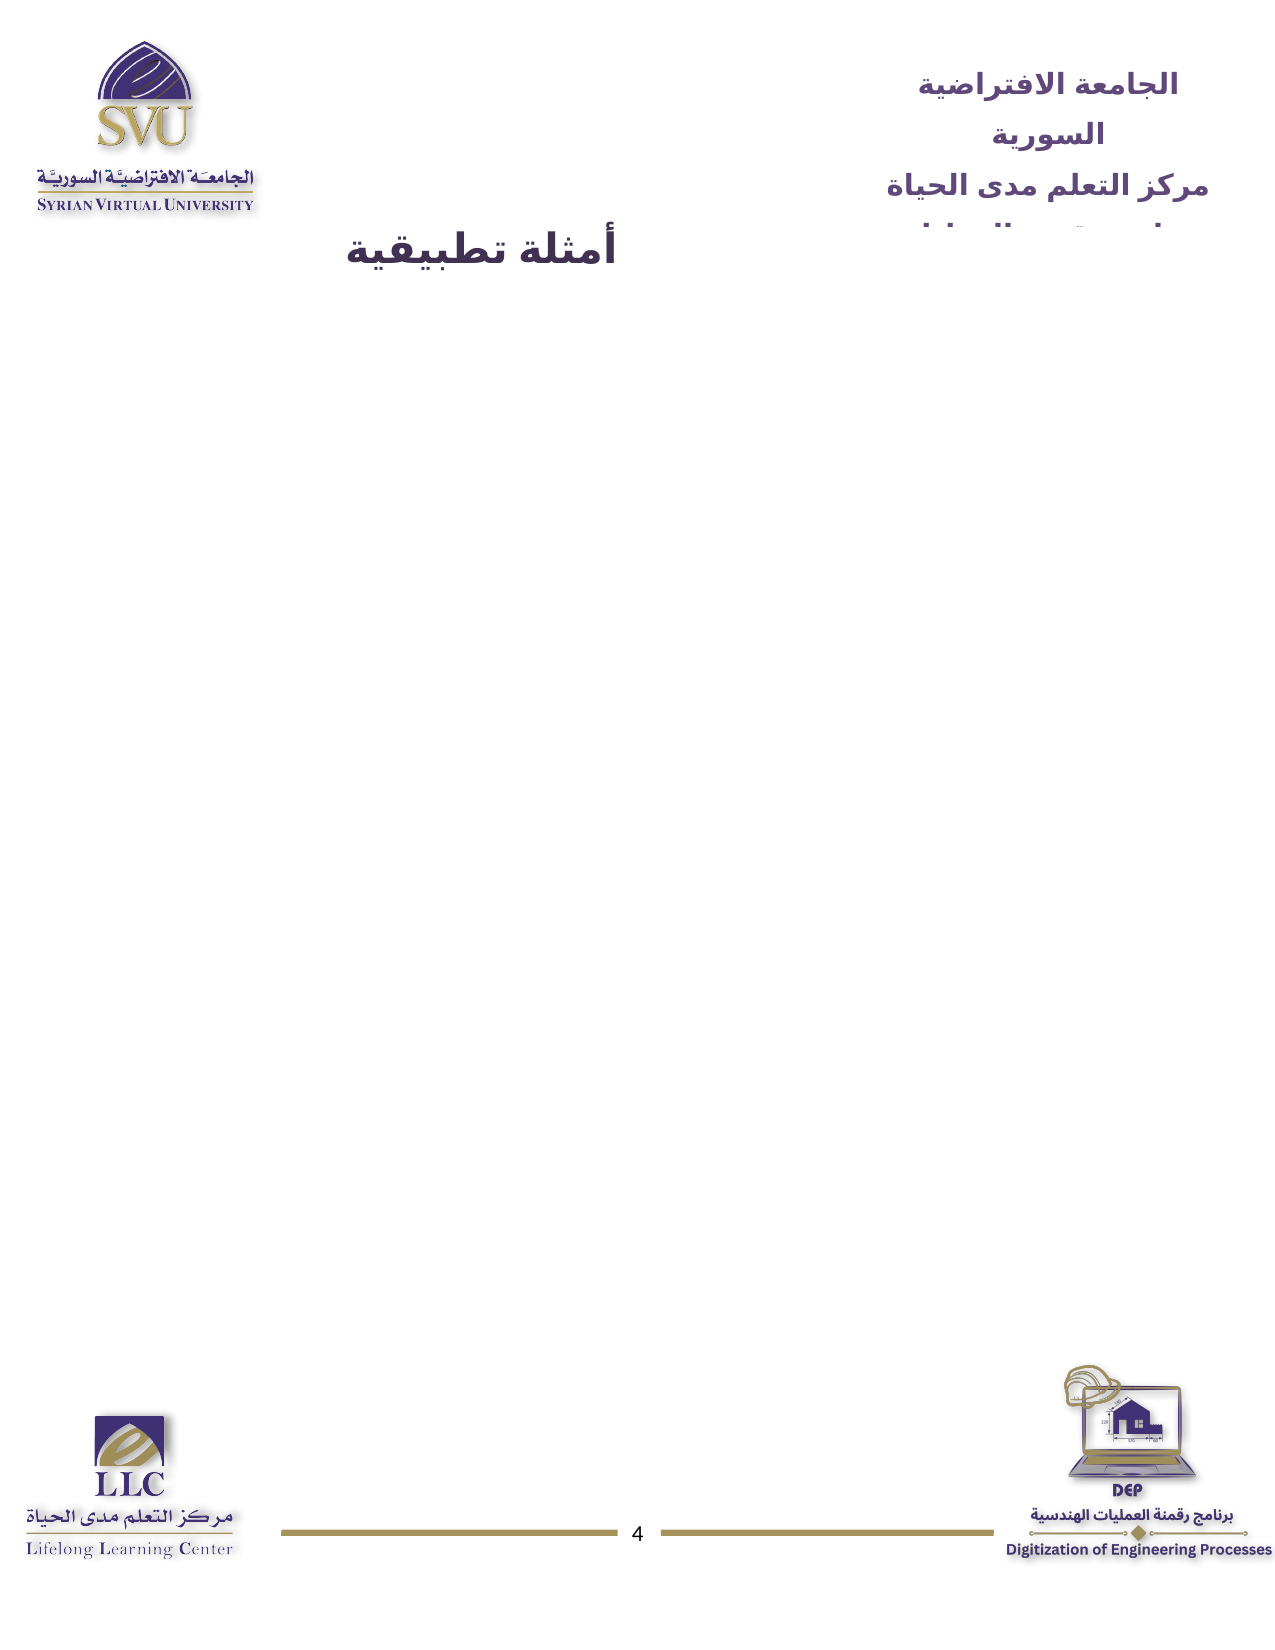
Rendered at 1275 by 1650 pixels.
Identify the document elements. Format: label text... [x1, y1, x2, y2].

picture [12, 1409, 241, 1564]
picture [29, 38, 261, 213]
text أمثلة تطبيقية [135, 225, 1139, 273]
picture [993, 1312, 1275, 1603]
